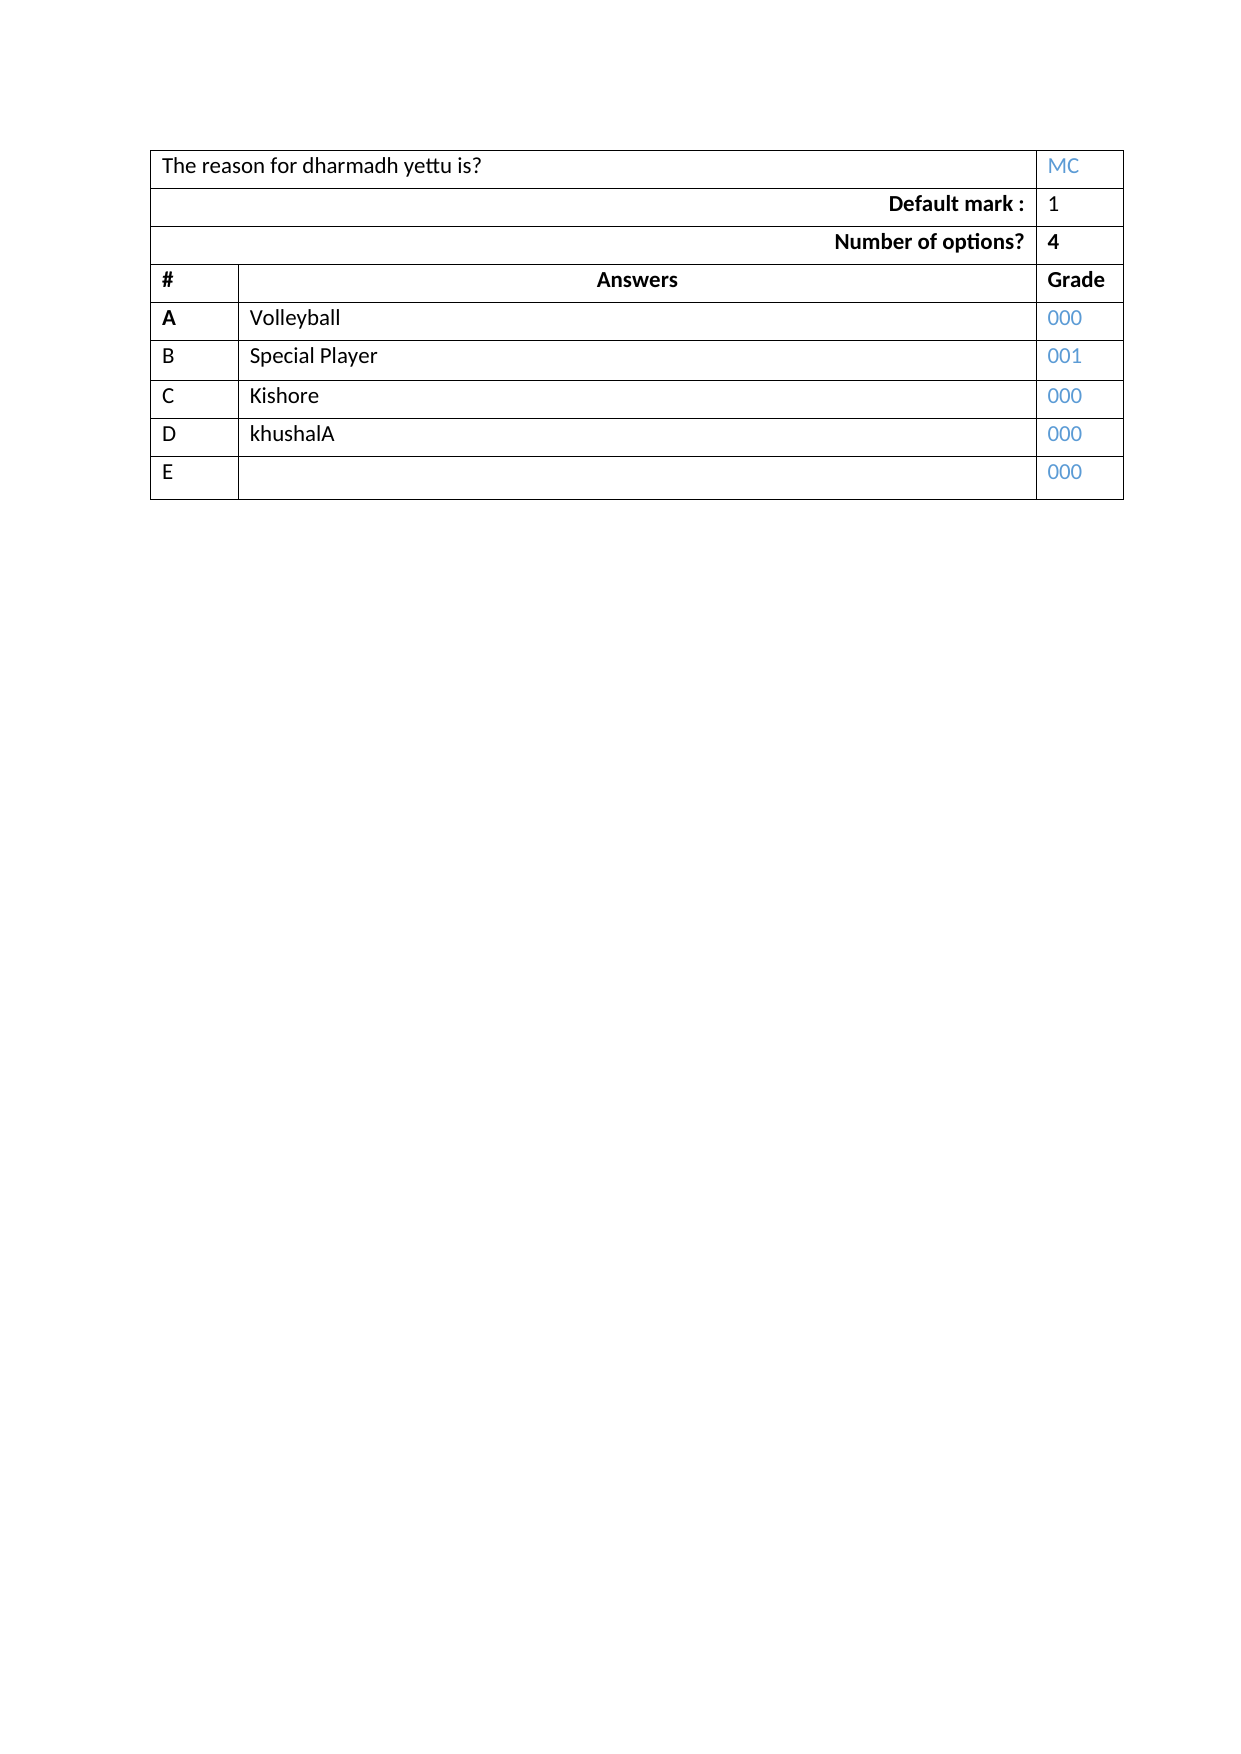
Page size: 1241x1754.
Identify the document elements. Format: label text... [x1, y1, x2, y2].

table_cell Default mark : [151, 189, 1036, 226]
table_cell B [151, 341, 238, 380]
table_cell E [151, 457, 238, 499]
table_cell 000 [1037, 457, 1123, 499]
table_cell C [151, 381, 238, 418]
table_cell # [151, 265, 238, 302]
table_cell A [151, 303, 238, 340]
table_cell Grade [1037, 265, 1123, 302]
table_cell 001 [1037, 341, 1123, 380]
table_cell khushalA [239, 419, 1036, 456]
table_cell Special Player [239, 341, 1036, 380]
table_cell Volleyball [239, 303, 1036, 340]
table_header The reason for dharmadh yettu is? [151, 151, 1036, 188]
table_cell [239, 457, 1036, 499]
table_cell 4 [1037, 227, 1123, 264]
table_cell Kishore [239, 381, 1036, 418]
table_cell 000 [1037, 381, 1123, 418]
table_header MC [1037, 151, 1123, 188]
table_cell Answers [239, 265, 1036, 302]
table_cell 1 [1037, 189, 1123, 226]
table_cell D [151, 419, 238, 456]
table_cell 000 [1037, 419, 1123, 456]
table_cell Number of options? [151, 227, 1036, 264]
table_cell 000 [1037, 303, 1123, 340]
